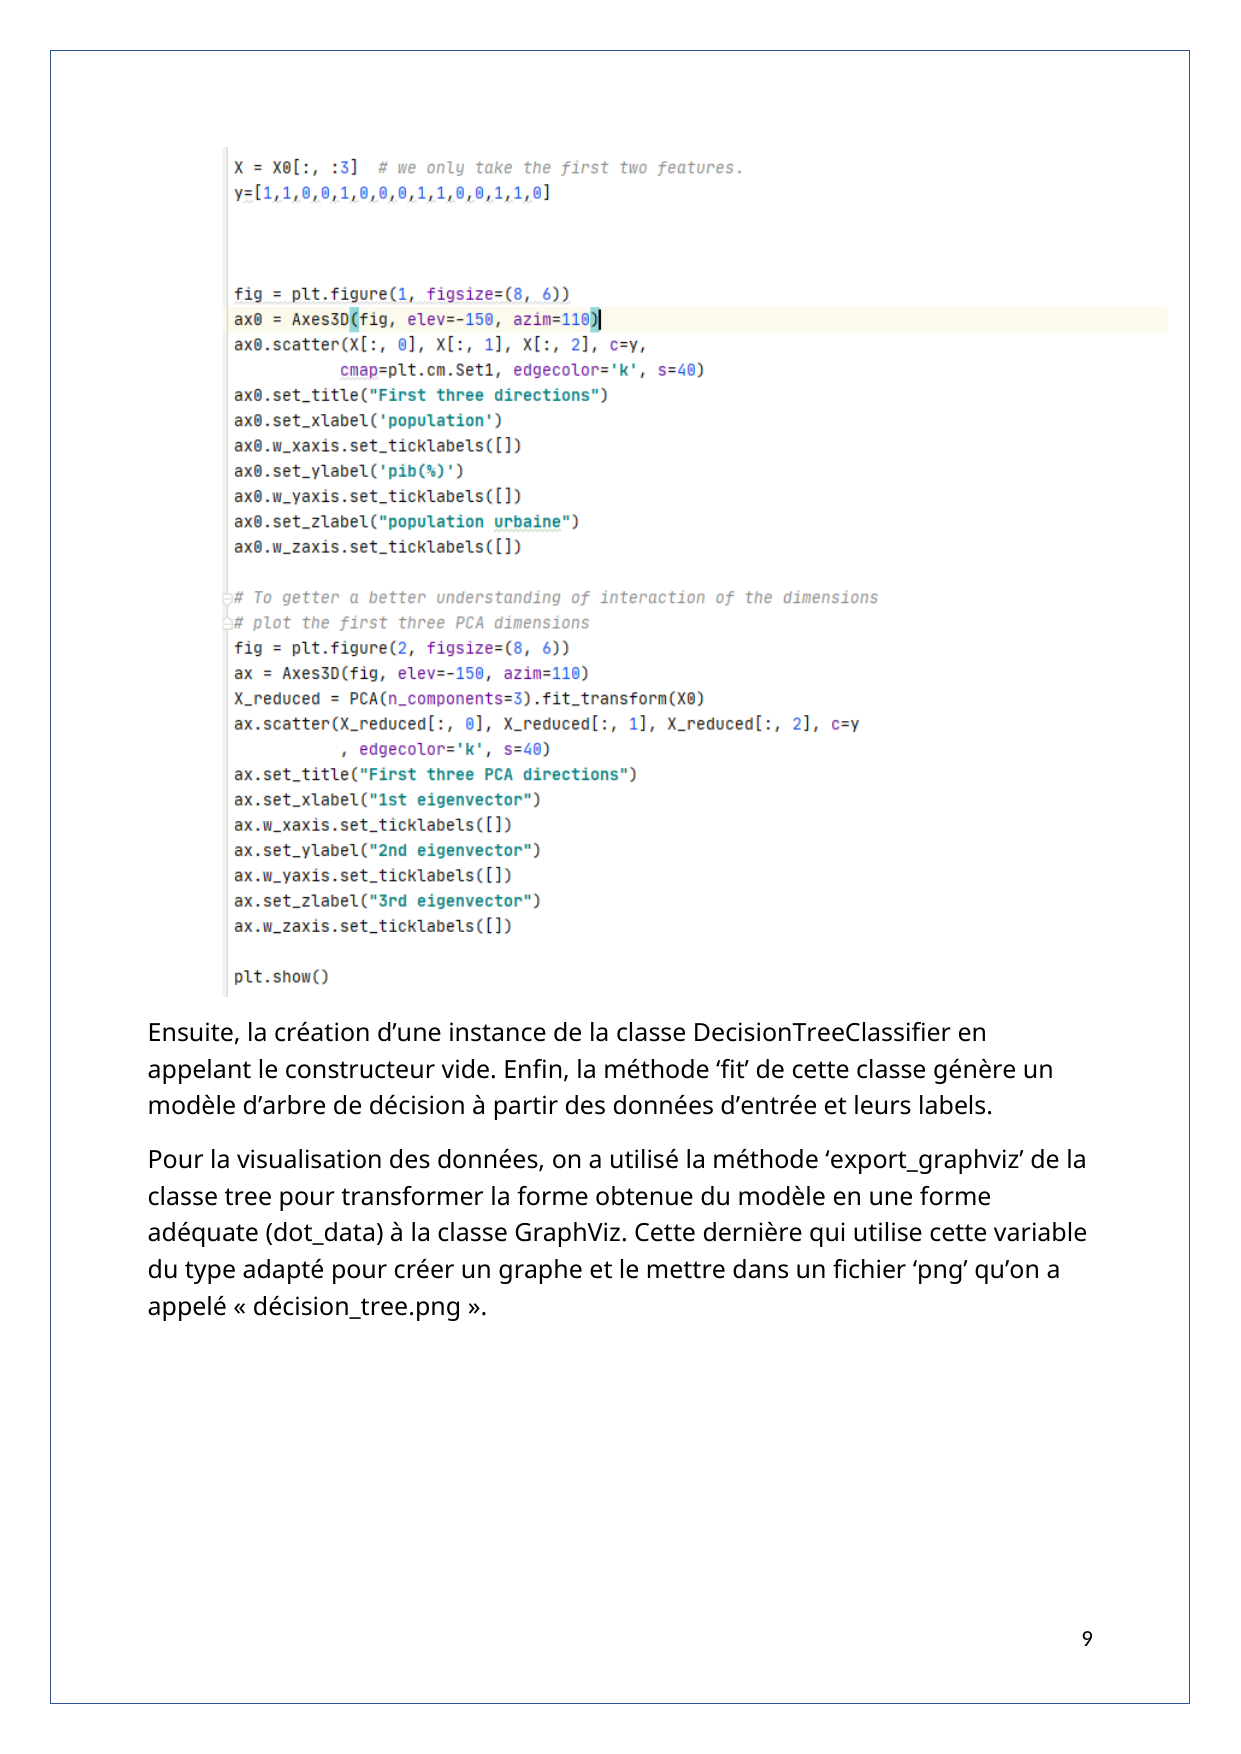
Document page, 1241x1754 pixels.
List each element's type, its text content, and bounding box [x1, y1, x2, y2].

text Pour la visualisation des données, on a utilisé la méthode ‘export_graphviz’ de la classe tree pour transformer la forme obtenue du modèle en une forme adéquate (dot_data) à la classe GraphViz. Cette dernière qui utilise cette variable du type adapté pour créer un graphe et le mettre dans un fichier ‘png’ qu’on a appelé « décision_tree.png ». [147, 1141, 1093, 1323]
picture [222, 147, 1168, 997]
text Ensuite, la création d’une instance de la classe DecisionTreeClassifier en appelant le constructeur vide. Enfin, la méthode ‘fit’ de cette classe génère un modèle d’arbre de décision à partir des données d’entrée et leurs labels. [147, 1014, 1093, 1122]
